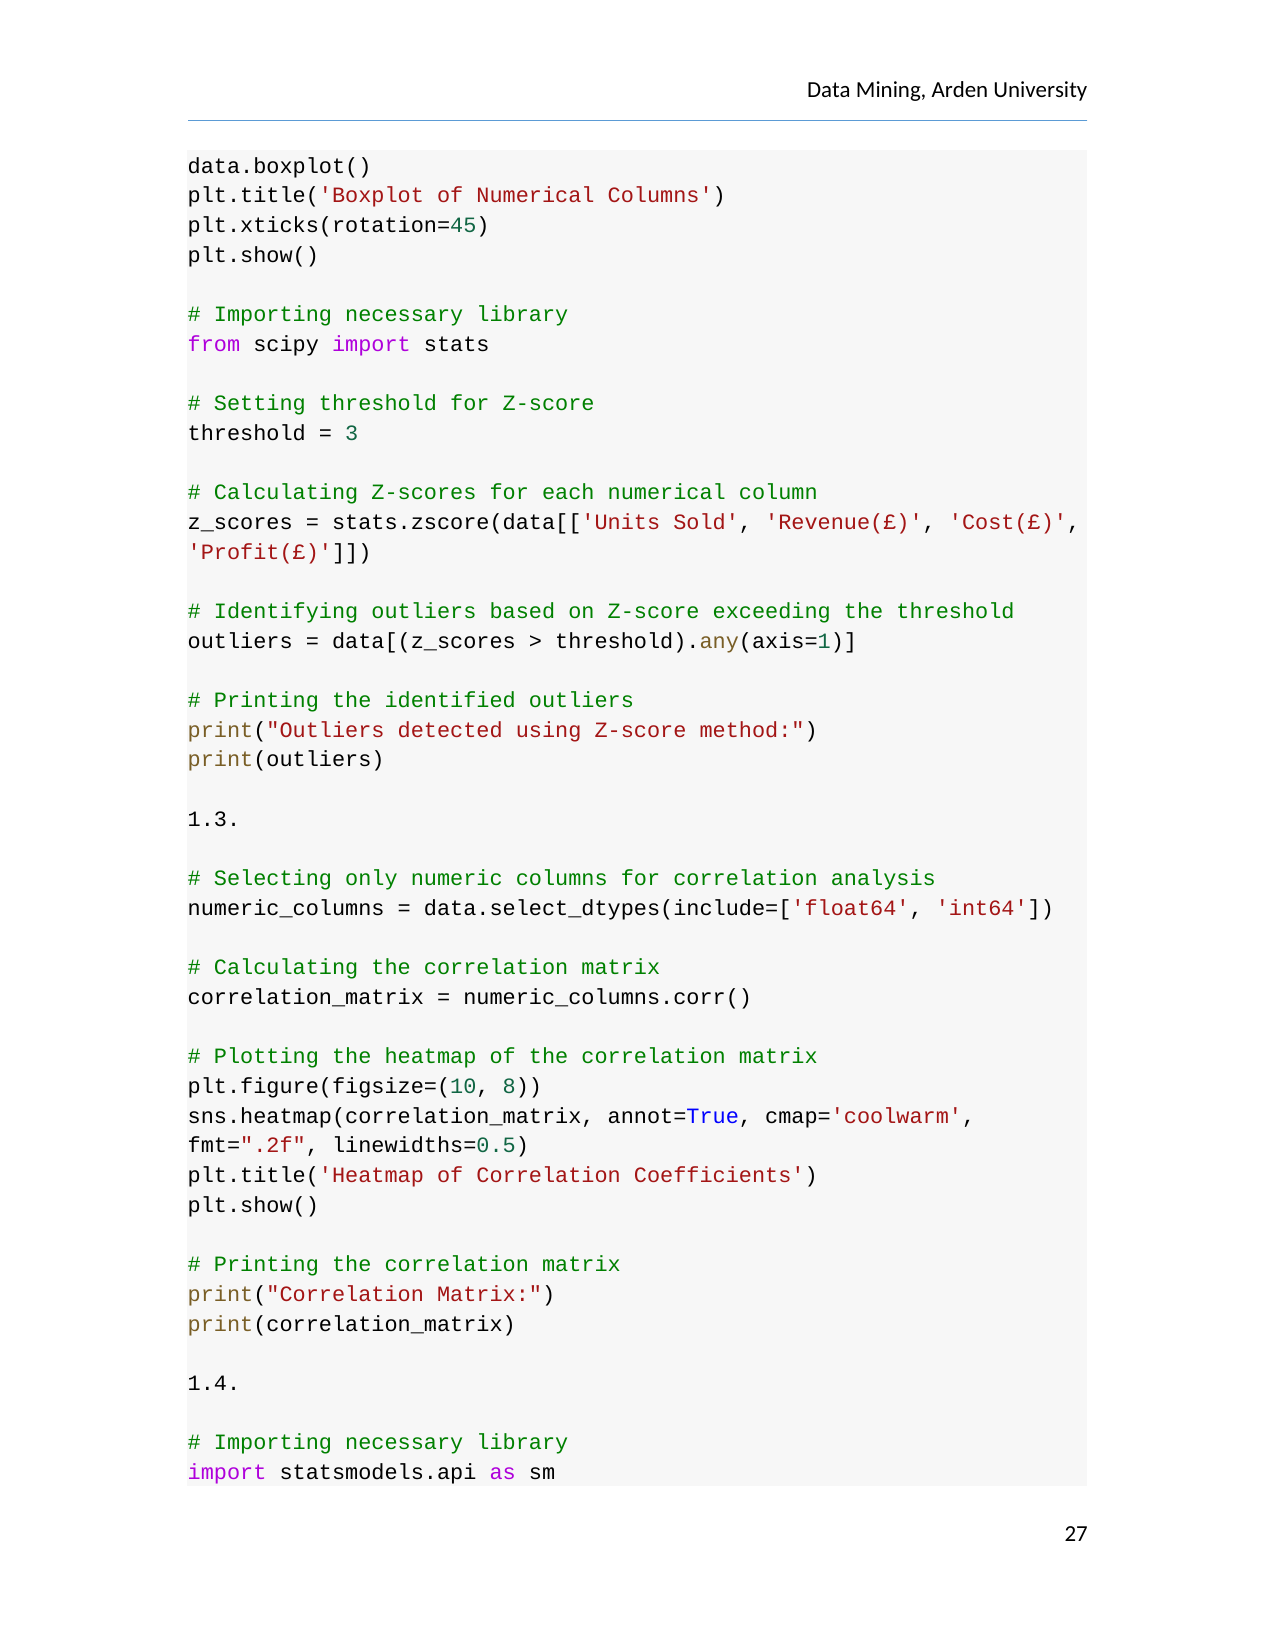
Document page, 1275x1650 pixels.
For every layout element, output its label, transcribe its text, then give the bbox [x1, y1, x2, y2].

text 1.4. [187, 1367, 1087, 1397]
text import statsmodels.api as sm [187, 1456, 1087, 1486]
text outliers = data[(z_scores > threshold).any(axis=1)] [187, 625, 1087, 655]
text plt.figure(figsize=(10, 8)) [187, 1070, 1087, 1100]
text plt.title('Heatmap of Correlation Coefficients') [187, 1159, 1087, 1189]
text print(outliers) [187, 744, 1087, 773]
text print(correlation_matrix) [187, 1308, 1087, 1337]
text # Setting threshold for Z-score [187, 387, 1087, 417]
text from scipy import stats [187, 328, 1087, 358]
text # Selecting only numeric columns for correlation analysis [187, 862, 1087, 892]
text # Printing the correlation matrix [187, 1248, 1087, 1278]
text plt.show() [187, 1189, 1087, 1219]
text # Identifying outliers based on Z-score exceeding the threshold [187, 595, 1087, 625]
text numeric_columns = data.select_dtypes(include=['float64', 'int64']) [187, 892, 1087, 922]
text # Printing the identified outliers [187, 684, 1087, 714]
text data.boxplot() [187, 150, 1087, 180]
text threshold = 3 [187, 417, 1087, 447]
text plt.show() [187, 239, 1087, 269]
text 1.3. [187, 803, 1087, 833]
text print("Outliers detected using Z-score method:") [187, 714, 1087, 744]
text z_scores = stats.zscore(data[['Units Sold', 'Revenue(£)', 'Cost(£)', 'Profit(£)']]) [187, 506, 1087, 566]
text # Calculating the correlation matrix [187, 952, 1087, 981]
text # Calculating Z-scores for each numerical column [187, 477, 1087, 506]
text print("Correlation Matrix:") [187, 1278, 1087, 1308]
text # Importing necessary library [187, 1427, 1087, 1456]
text correlation_matrix = numeric_columns.corr() [187, 981, 1087, 1011]
text # Importing necessary library [187, 298, 1087, 328]
text plt.title('Boxplot of Numerical Columns') [187, 180, 1087, 209]
text # Plotting the heatmap of the correlation matrix [187, 1041, 1087, 1070]
text sns.heatmap(correlation_matrix, annot=True, cmap='coolwarm', fmt=".2f", linewidths=0.5) [187, 1100, 1087, 1159]
text plt.xticks(rotation=45) [187, 209, 1087, 239]
